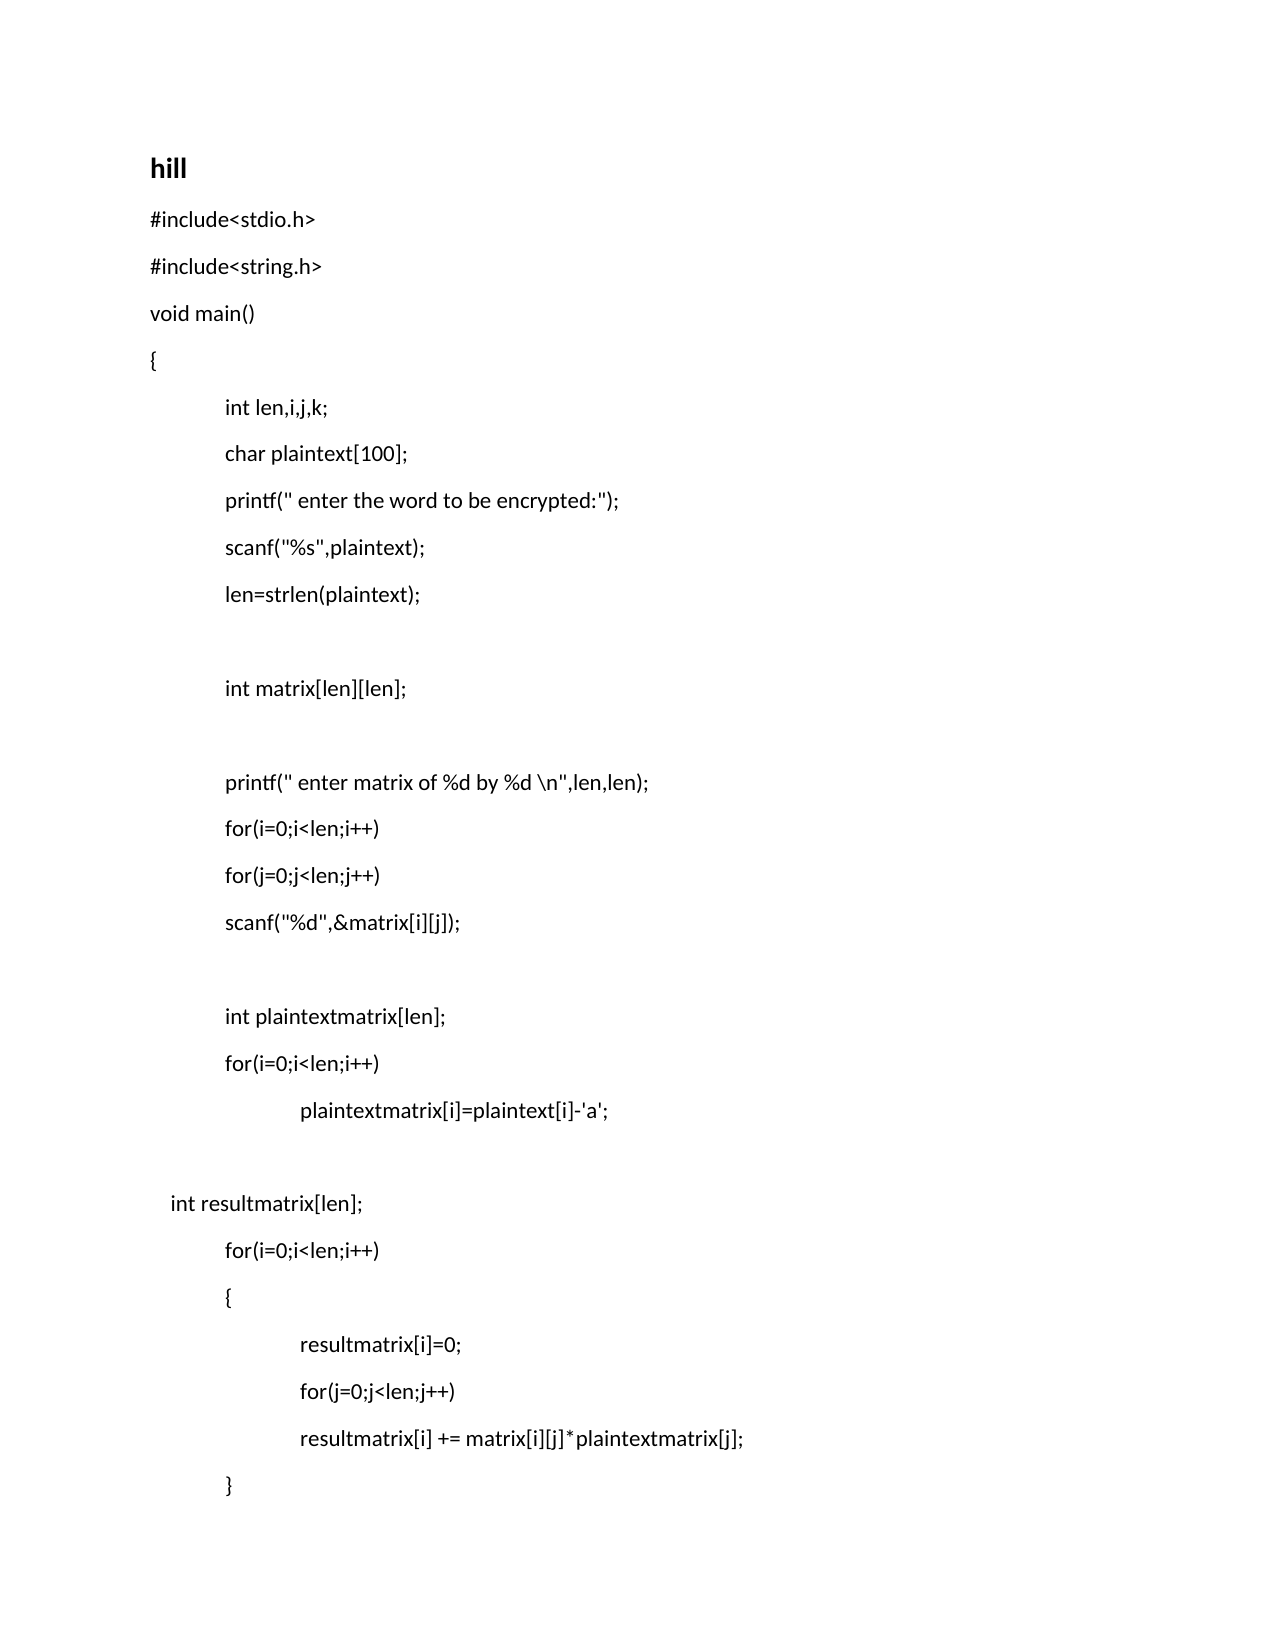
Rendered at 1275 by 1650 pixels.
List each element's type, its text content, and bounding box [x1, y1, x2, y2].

text int len,i,j,k; [150, 393, 1125, 421]
text resultmatrix[i] += matrix[i][j]*plaintextmatrix[j]; [150, 1424, 1125, 1452]
text plaintextmatrix[i]=plaintext[i]-'a'; [150, 1096, 1125, 1124]
text resultmatrix[i]=0; [150, 1330, 1125, 1358]
text int plaintextmatrix[len]; [150, 1002, 1125, 1030]
text } [150, 1471, 1125, 1499]
text for(i=0;i<len;i++) [150, 814, 1125, 842]
text for(i=0;i<len;i++) [150, 1236, 1125, 1264]
text printf(" enter matrix of %d by %d \n",len,len); [150, 768, 1125, 796]
text #include<string.h> [150, 252, 1125, 280]
text scanf("%s",plaintext); [150, 533, 1125, 561]
text void main() [150, 299, 1125, 327]
text for(j=0;j<len;j++) [150, 1377, 1125, 1405]
text char plaintext[100]; [150, 439, 1125, 467]
text printf(" enter the word to be encrypted:"); [150, 486, 1125, 514]
text hill [150, 150, 1125, 186]
text for(j=0;j<len;j++) [150, 861, 1125, 889]
text int resultmatrix[len]; [150, 1189, 1125, 1217]
text scanf("%d",&matrix[i][j]); [150, 908, 1125, 936]
text { [150, 1283, 1125, 1311]
text for(i=0;i<len;i++) [150, 1049, 1125, 1077]
text int matrix[len][len]; [150, 674, 1125, 702]
text #include<stdio.h> [150, 205, 1125, 233]
text { [150, 346, 1125, 374]
text len=strlen(plaintext); [150, 580, 1125, 608]
